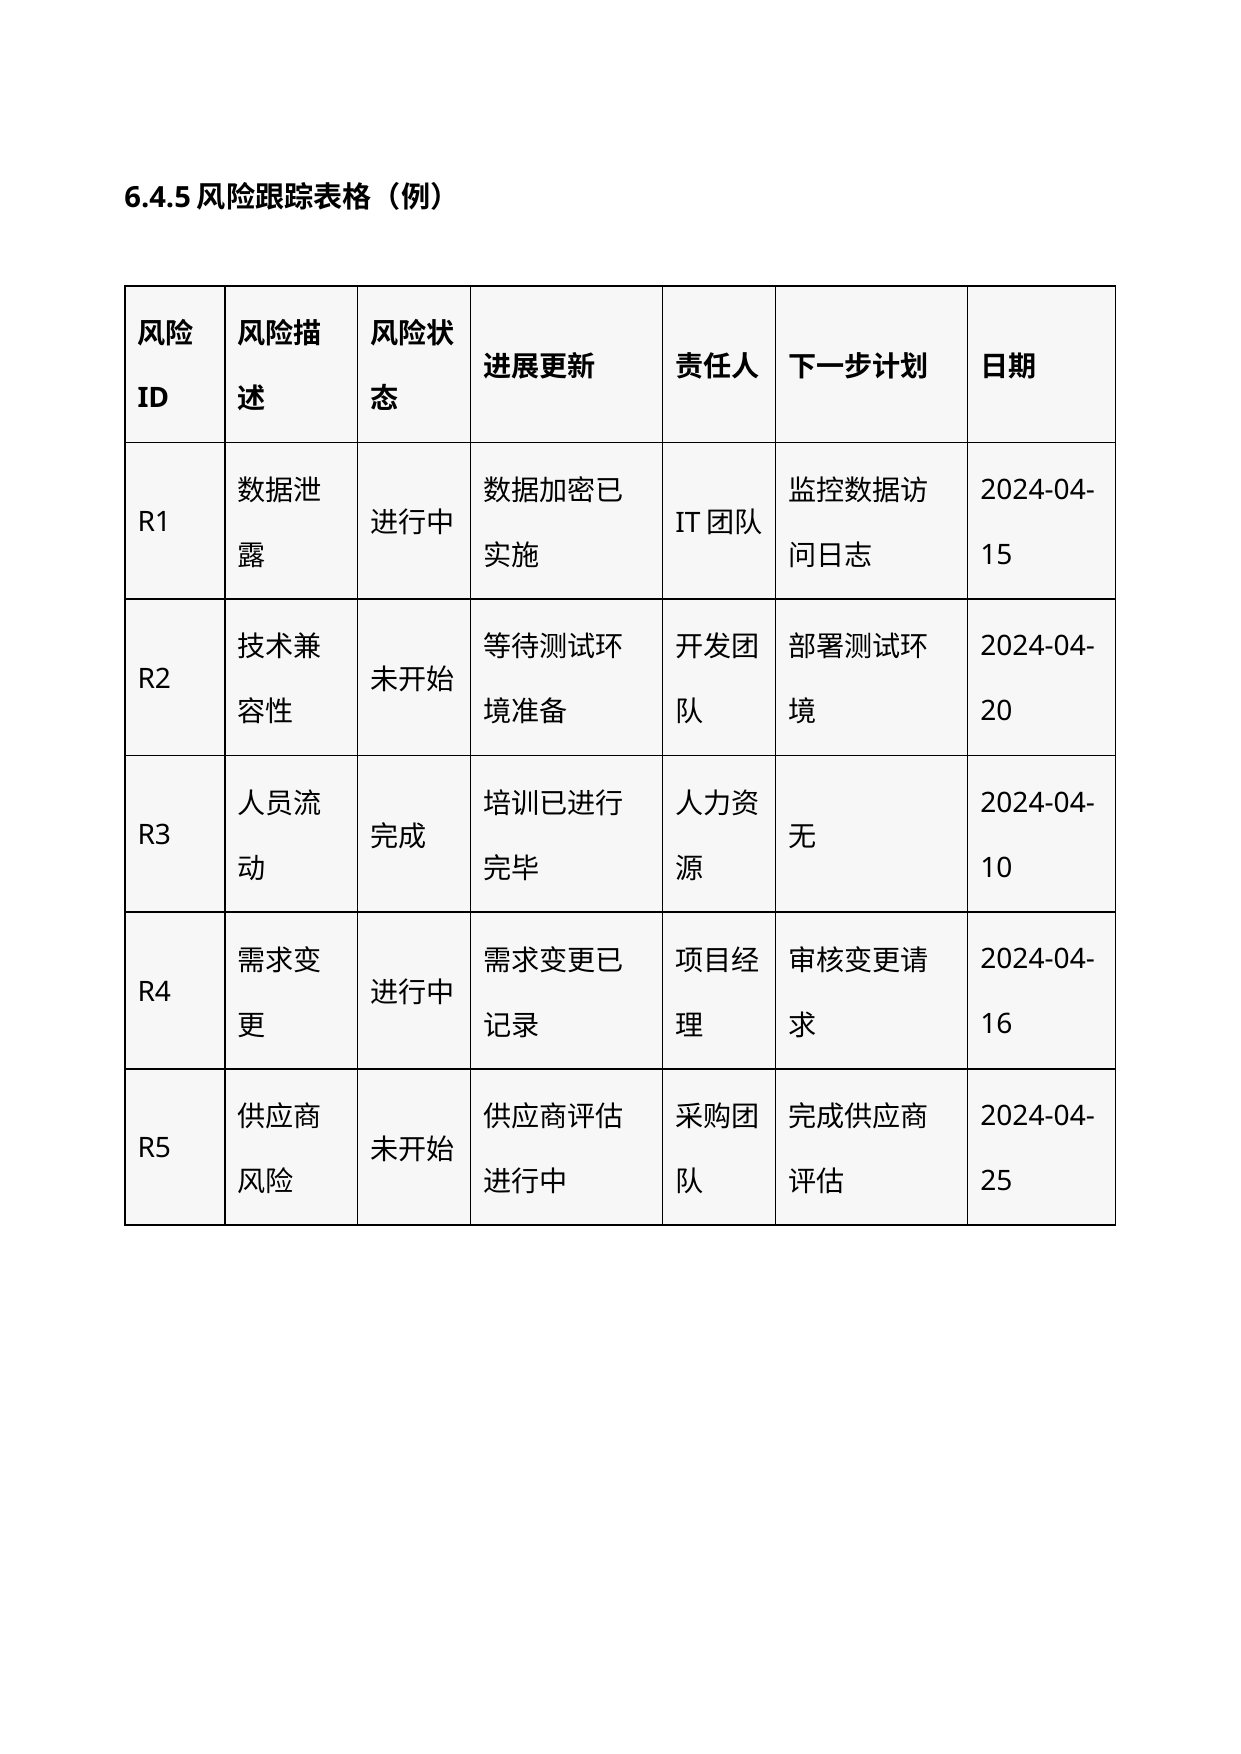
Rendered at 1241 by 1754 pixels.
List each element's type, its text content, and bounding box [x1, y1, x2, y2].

table_cell 人员流动 [226, 756, 357, 911]
table_header 风险状态 [358, 287, 470, 442]
table_header 责任人 [663, 287, 775, 442]
table_header 日期 [968, 287, 1115, 442]
table_cell 未开始 [358, 600, 470, 755]
table_cell 2024-04-15 [968, 443, 1115, 598]
table_cell 需求变更 [226, 913, 357, 1068]
table_cell R5 [126, 1070, 224, 1224]
table_cell 采购团队 [663, 1070, 775, 1224]
table_cell 无 [776, 756, 967, 911]
table_cell 未开始 [358, 1070, 470, 1224]
table_cell 供应商评估进行中 [471, 1070, 662, 1224]
table_cell 等待测试环境准备 [471, 600, 662, 755]
table_header 风险ID [126, 287, 224, 442]
table_cell 需求变更已记录 [471, 913, 662, 1068]
table_header 下一步计划 [776, 287, 967, 442]
table_cell R4 [126, 913, 224, 1068]
table_cell 数据加密已实施 [471, 443, 662, 598]
table_cell 2024-04-20 [968, 600, 1115, 755]
table_cell R3 [126, 756, 224, 911]
table_cell 完成 [358, 756, 470, 911]
table_cell 2024-04-16 [968, 913, 1115, 1068]
table_header 进展更新 [471, 287, 662, 442]
table_cell 监控数据访问日志 [776, 443, 967, 598]
table_cell R2 [126, 600, 224, 755]
table_cell 2024-04-25 [968, 1070, 1115, 1224]
table_cell 部署测试环境 [776, 600, 967, 755]
table_cell 数据泄露 [226, 443, 357, 598]
table_cell 审核变更请求 [776, 913, 967, 1068]
text 6.4.5风险跟踪表格（例） [124, 162, 1116, 227]
table_cell 进行中 [358, 913, 470, 1068]
table_cell R1 [126, 443, 224, 598]
table_cell 培训已进行完毕 [471, 756, 662, 911]
table_cell IT团队 [663, 443, 775, 598]
table_cell 供应商风险 [226, 1070, 357, 1224]
table_cell 项目经理 [663, 913, 775, 1068]
table_cell 开发团队 [663, 600, 775, 755]
table_cell 2024-04-10 [968, 756, 1115, 911]
table_cell 人力资源 [663, 756, 775, 911]
table_cell 进行中 [358, 443, 470, 598]
table_cell 完成供应商评估 [776, 1070, 967, 1224]
table_cell 技术兼容性 [226, 600, 357, 755]
table_header 风险描述 [226, 287, 357, 442]
